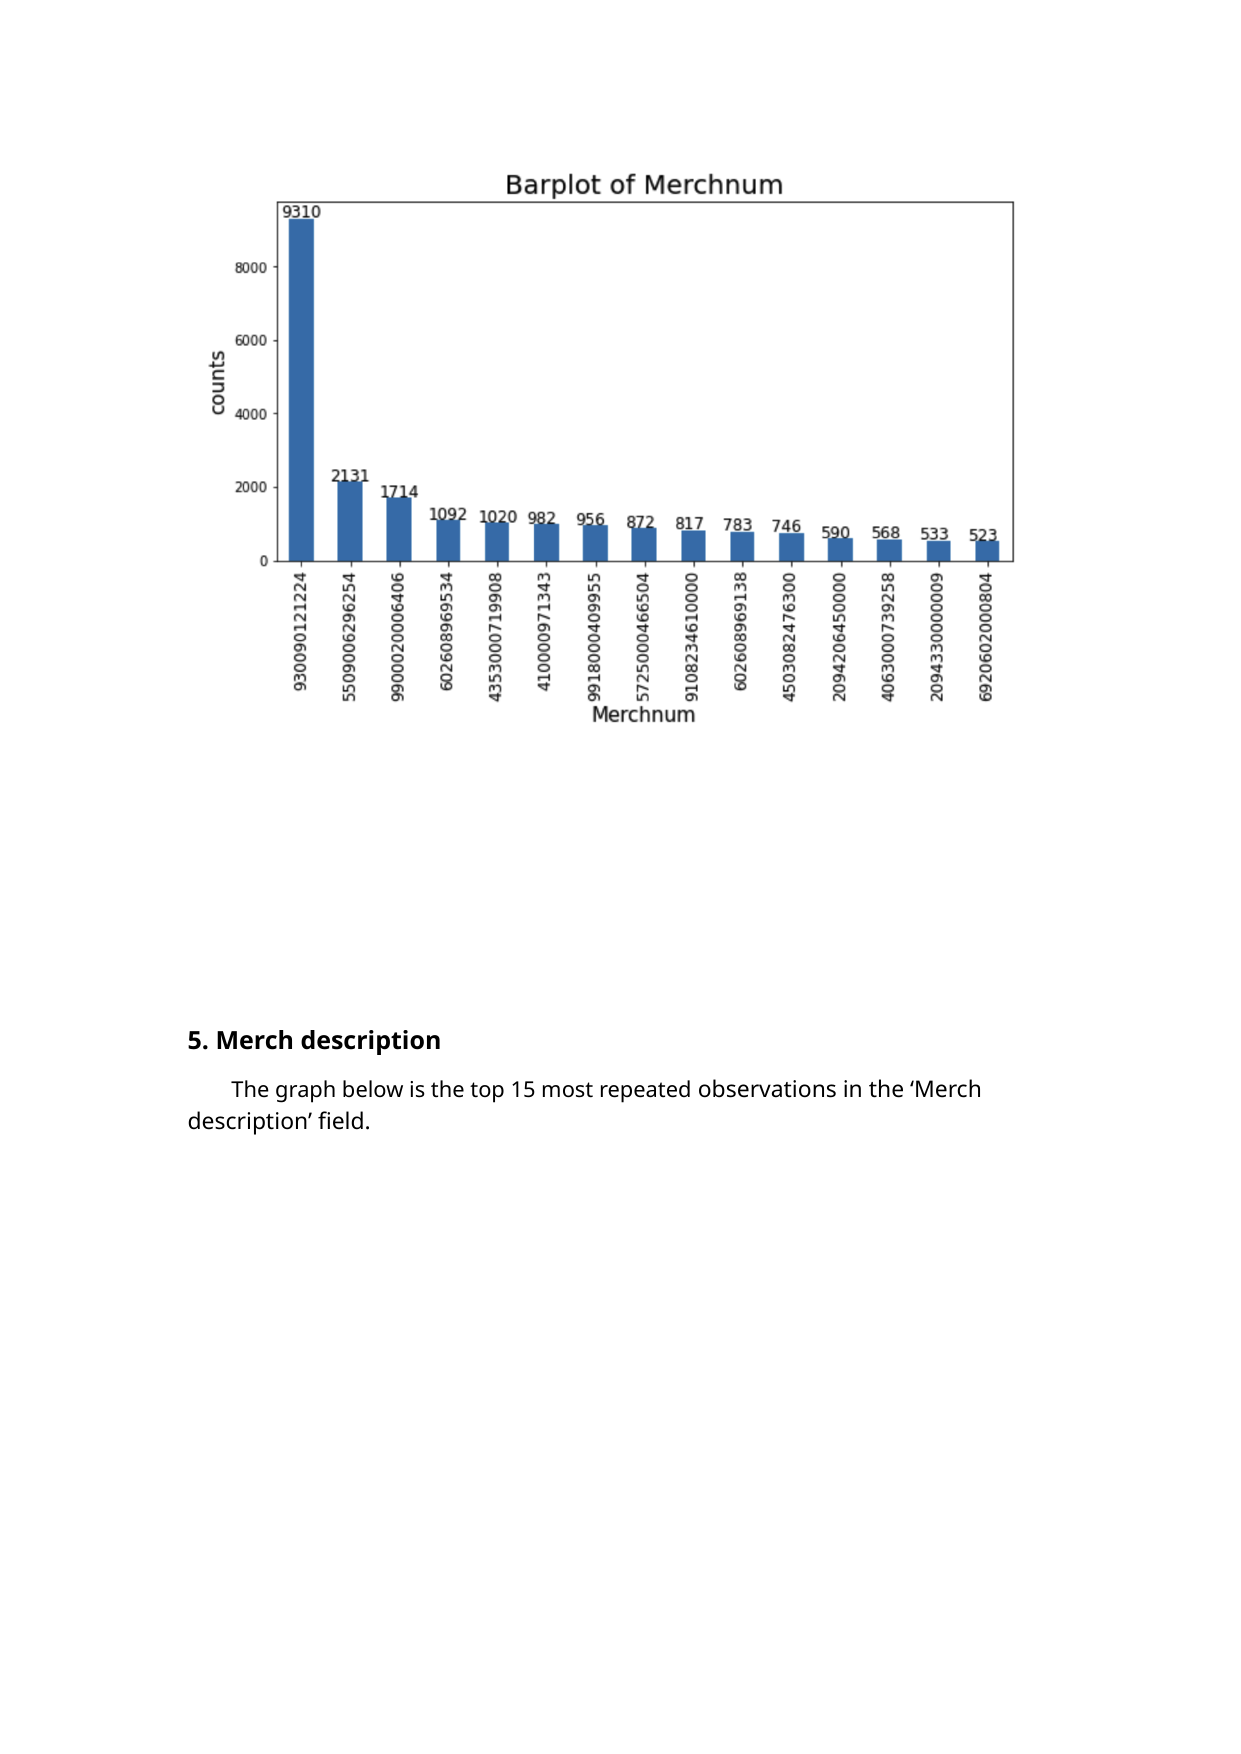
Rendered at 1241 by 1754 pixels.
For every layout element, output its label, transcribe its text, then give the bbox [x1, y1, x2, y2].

picture [187, 162, 1053, 742]
list The graph below is the top 15 most repeated observations in the ‘Merch description’ field. [187, 1072, 1053, 1137]
list Merch description [187, 1007, 1053, 1072]
